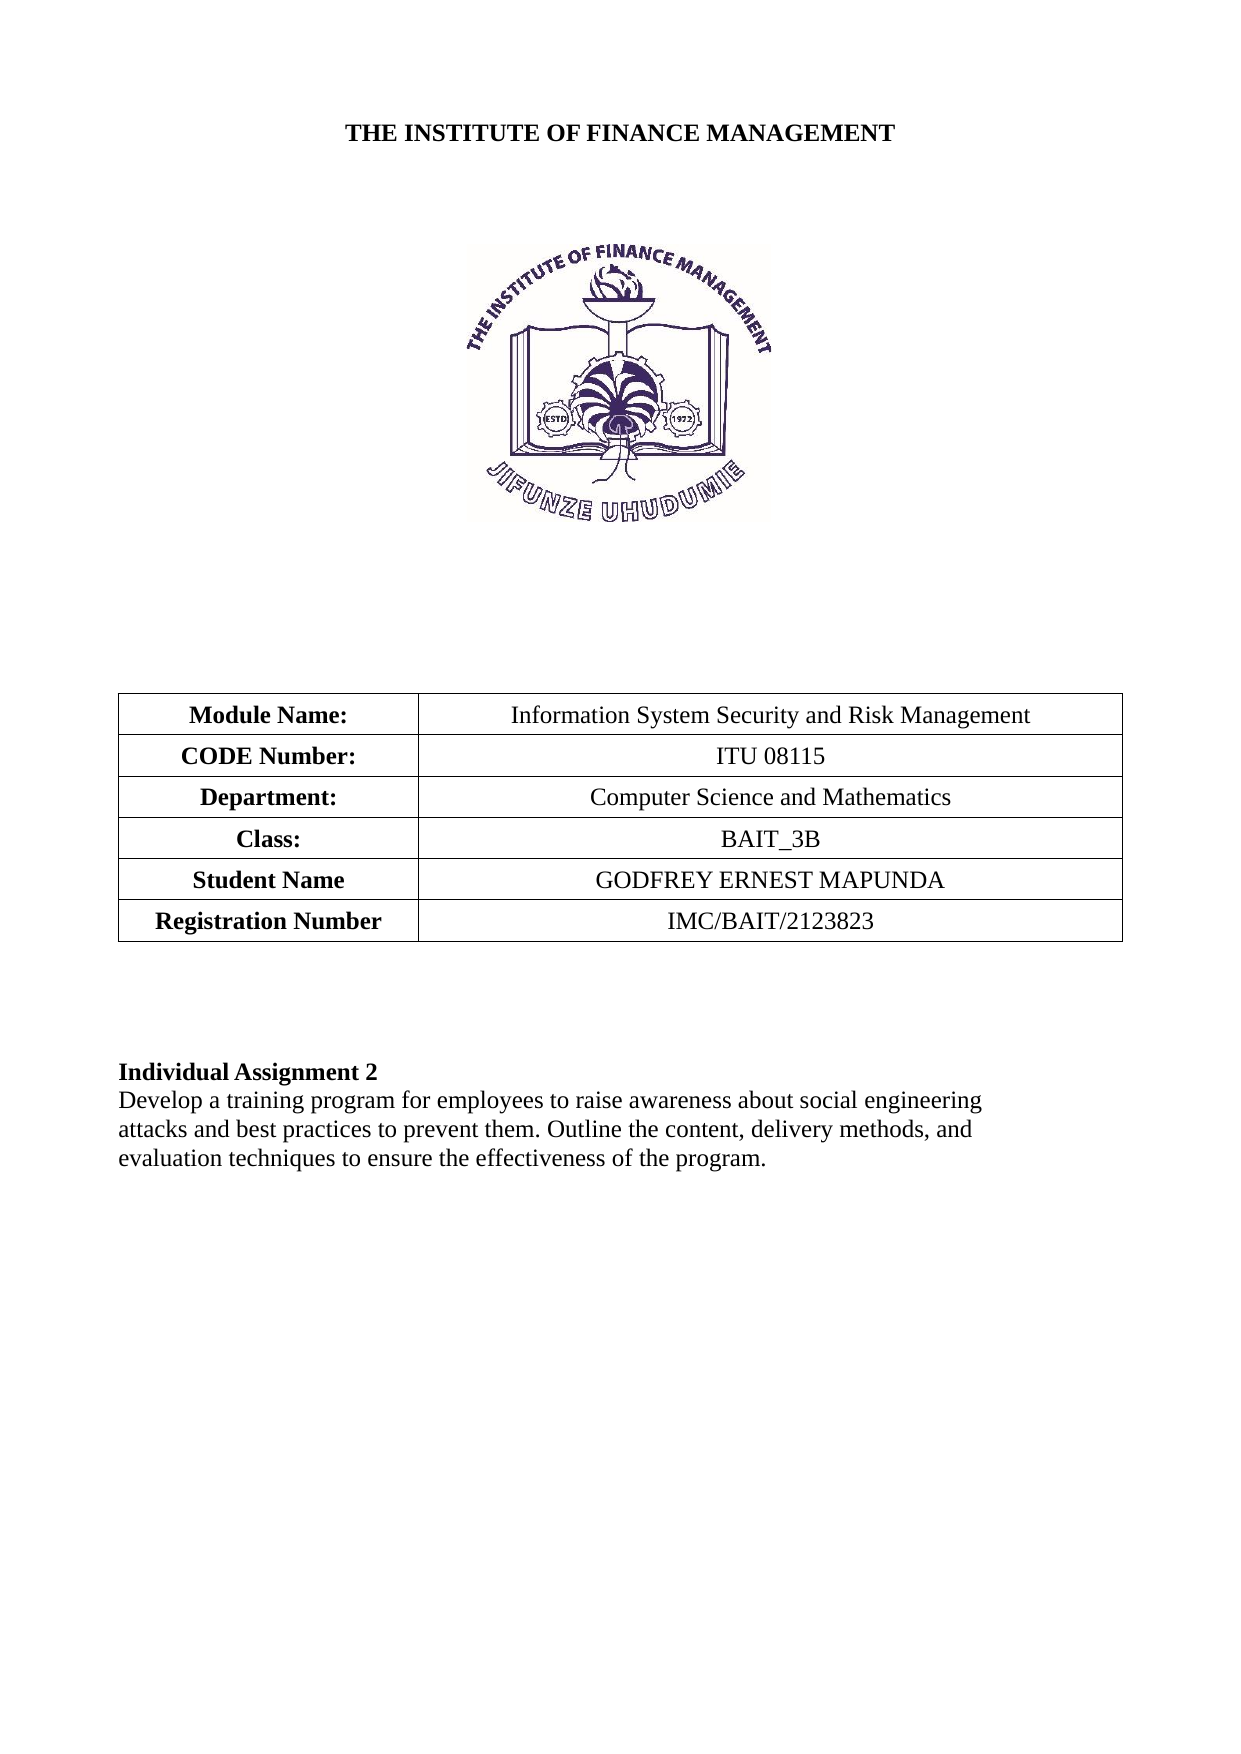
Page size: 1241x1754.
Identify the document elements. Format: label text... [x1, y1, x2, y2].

text Individual Assignment 2 [118, 1057, 1122, 1085]
table_header Information System Security and Risk Management [419, 694, 1122, 734]
table_cell Registration Number [119, 900, 418, 941]
text Develop a training program for employees to raise awareness about social engineering [118, 1085, 1122, 1114]
table_cell BAIT_3B [419, 818, 1122, 858]
text THE INSTITUTE OF FINANCE MANAGEMENT [118, 118, 1122, 147]
table_header Module Name: [119, 694, 418, 734]
table_cell Student Name [119, 859, 418, 899]
picture [466, 244, 772, 522]
table_cell Department: [119, 777, 418, 817]
table_cell Class: [119, 818, 418, 858]
text attacks and best practices to prevent them. Outline the content, delivery methods, and [118, 1114, 1122, 1143]
table_cell GODFREY ERNEST MAPUNDA [419, 859, 1122, 899]
text evaluation techniques to ensure the effectiveness of the program. [118, 1143, 1122, 1172]
table_cell IMC/BAIT/2123823 [419, 900, 1122, 941]
table_cell Computer Science and Mathematics [419, 777, 1122, 817]
table_cell ITU 08115 [419, 735, 1122, 776]
table_cell CODE Number: [119, 735, 418, 776]
